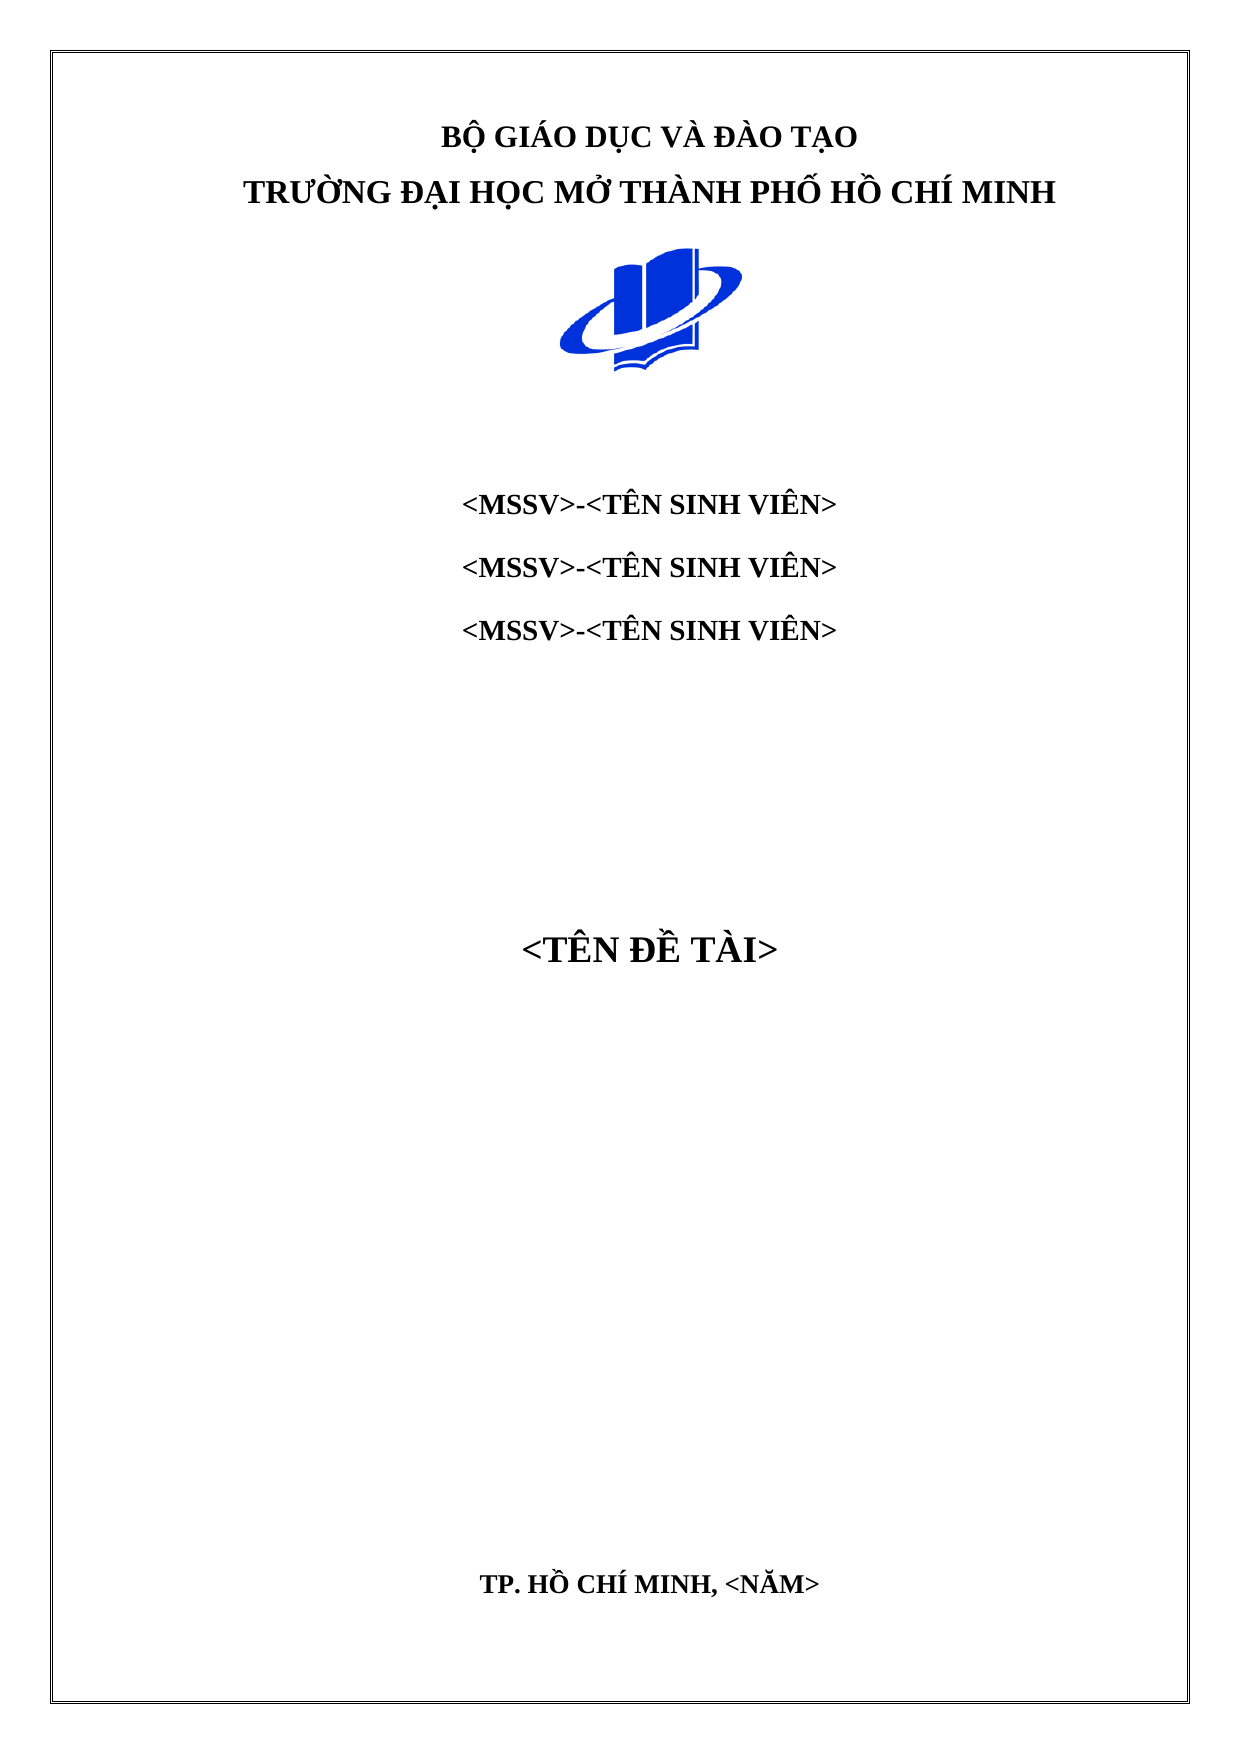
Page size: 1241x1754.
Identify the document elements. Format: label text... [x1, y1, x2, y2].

text <MSSV>-<TÊN SINH VIÊN> [177, 613, 1122, 647]
text TP. HỒ CHÍ MINH, <NĂM> [177, 1569, 1122, 1600]
text <MSSV>-<TÊN SINH VIÊN> [177, 487, 1122, 521]
text TRƯỜNG ĐẠI HỌC MỞ THÀNH PHỐ HỒ CHÍ MINH [177, 172, 1122, 210]
text <TÊN ĐỀ TÀI> [177, 927, 1122, 970]
picture [517, 212, 780, 394]
text BỘ GIÁO DỤC VÀ ĐÀO TẠO [177, 118, 1122, 154]
text <MSSV>-<TÊN SINH VIÊN> [177, 550, 1122, 584]
